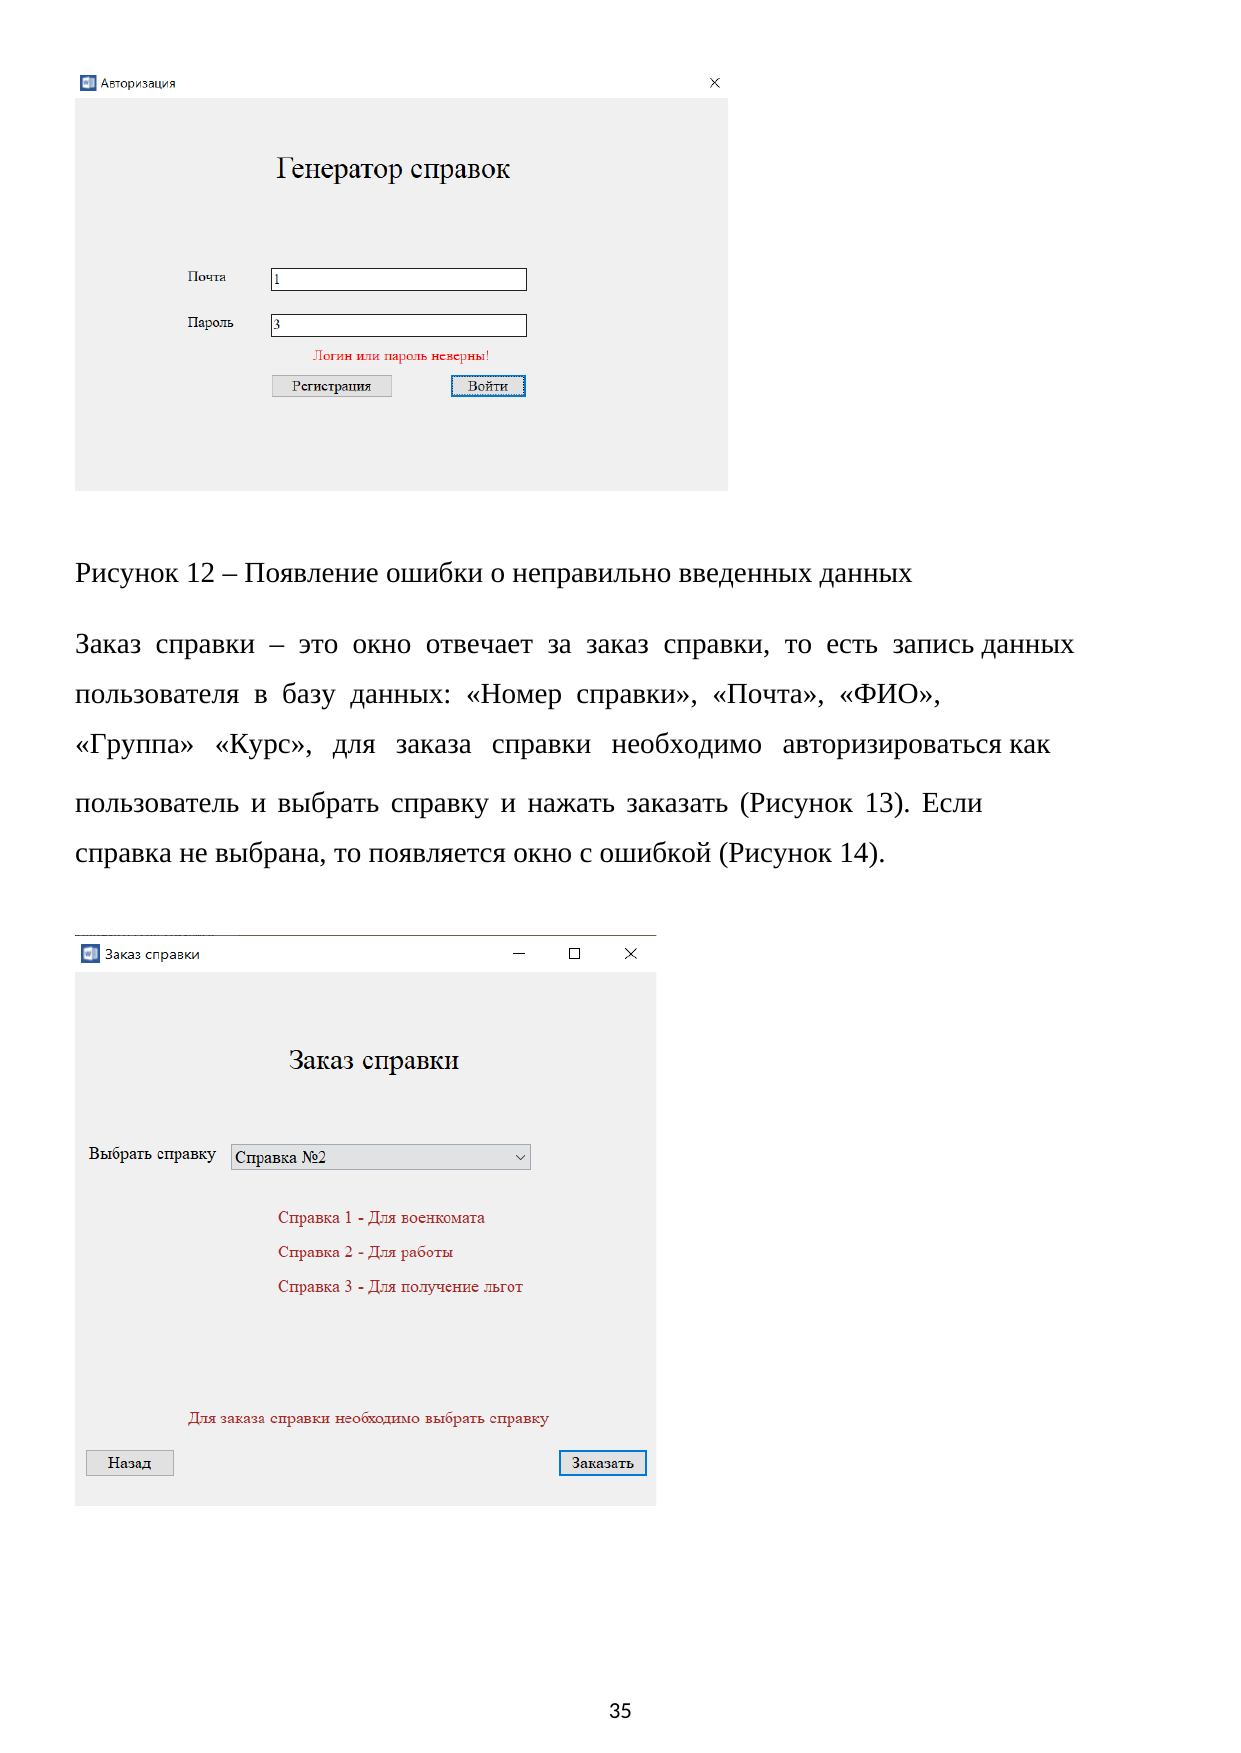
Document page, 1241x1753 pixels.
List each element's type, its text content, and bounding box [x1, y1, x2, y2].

picture [75, 935, 657, 1506]
text пользователь и выбрать справку и нажать заказать (Рисунок 13). Если справка не выбрана, то появляется окно с ошибкой (Рисунок 14). [75, 785, 1077, 869]
text Заказ справки – это окно отвечает за заказ справки, то есть запись данных пользователя в базу данных: «Номер справки», «Почта», «ФИО», [75, 626, 1165, 710]
text «Группа» «Курс», для заказа справки необходимо авторизироваться как [75, 726, 1165, 760]
text Рисунок 12 – Появление ошибки о неправильно введенных данных [75, 555, 1165, 589]
picture [75, 75, 729, 491]
